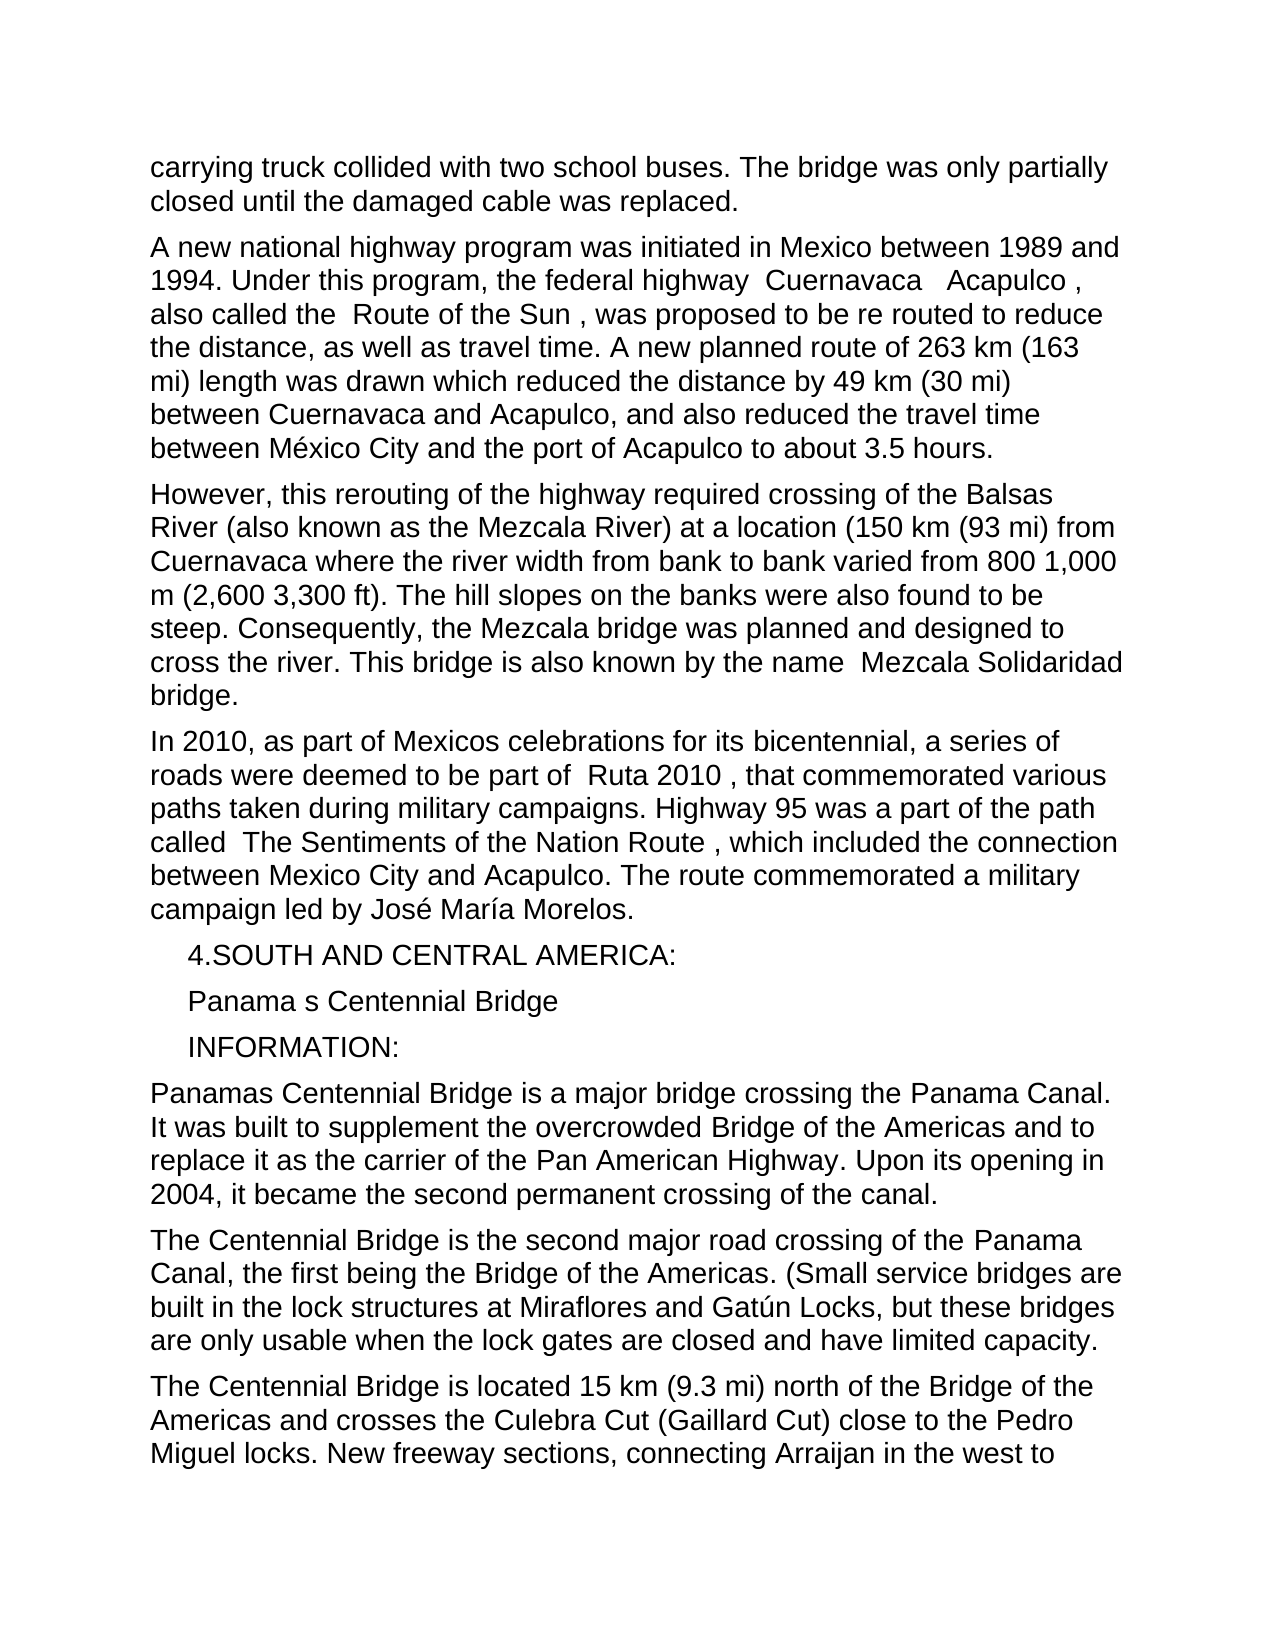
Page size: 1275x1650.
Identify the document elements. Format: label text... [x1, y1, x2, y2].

text However, this rerouting of the highway required crossing of the Balsas River (also known as the Mezcala River) at a location (150 km (93 mi) from Cuernavaca where the river width from bank to bank varied from 800 1,000 m (2,600 3,300 ft). The hill slopes on the banks were also found to be steep. Consequently, the Mezcala bridge was planned and designed to cross the river. This bridge is also known by the name Mezcala Solidaridad bridge. [150, 477, 1125, 712]
text A new national highway program was initiated in Mexico between 1989 and 1994. Under this program, the federal highway Cuernavaca Acapulco , also called the Route of the Sun , was proposed to be re routed to reduce the distance, as well as travel time. A new planned route of 263 km (163 mi) length was drawn which reduced the distance by 49 km (30 mi) between Cuernavaca and Acapulco, and also reduced the travel time between México City and the port of Acapulco to about 3.5 hours. [150, 229, 1125, 464]
text INFORMATION: [187, 1030, 1125, 1063]
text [150, 1369, 1125, 1470]
text 4.SOUTH AND CENTRAL AMERICA: [187, 938, 1125, 971]
text Panama s Centennial Bridge [187, 984, 1125, 1017]
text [150, 150, 1125, 217]
text Panamas Centennial Bridge is a major bridge crossing the Panama Canal. It was built to supplement the overcrowded Bridge of the Americas and to replace it as the carrier of the Pan American Highway. Upon its opening in 2004, it became the second permanent crossing of the canal. [150, 1076, 1125, 1210]
text In 2010, as part of Mexicos celebrations for its bicentennial, a series of roads were deemed to be part of Ruta 2010 , that commemorated various paths taken during military campaigns. Highway 95 was a part of the path called The Sentiments of the Nation Route , which included the connection between Mexico City and Acapulco. The route commemorated a military campaign led by José María Morelos. [150, 724, 1125, 925]
text The Centennial Bridge is the second major road crossing of the Panama Canal, the first being the Bridge of the Americas. (Small service bridges are built in the lock structures at Miraflores and Gatún Locks, but these bridges are only usable when the lock gates are closed and have limited capacity. [150, 1223, 1125, 1357]
